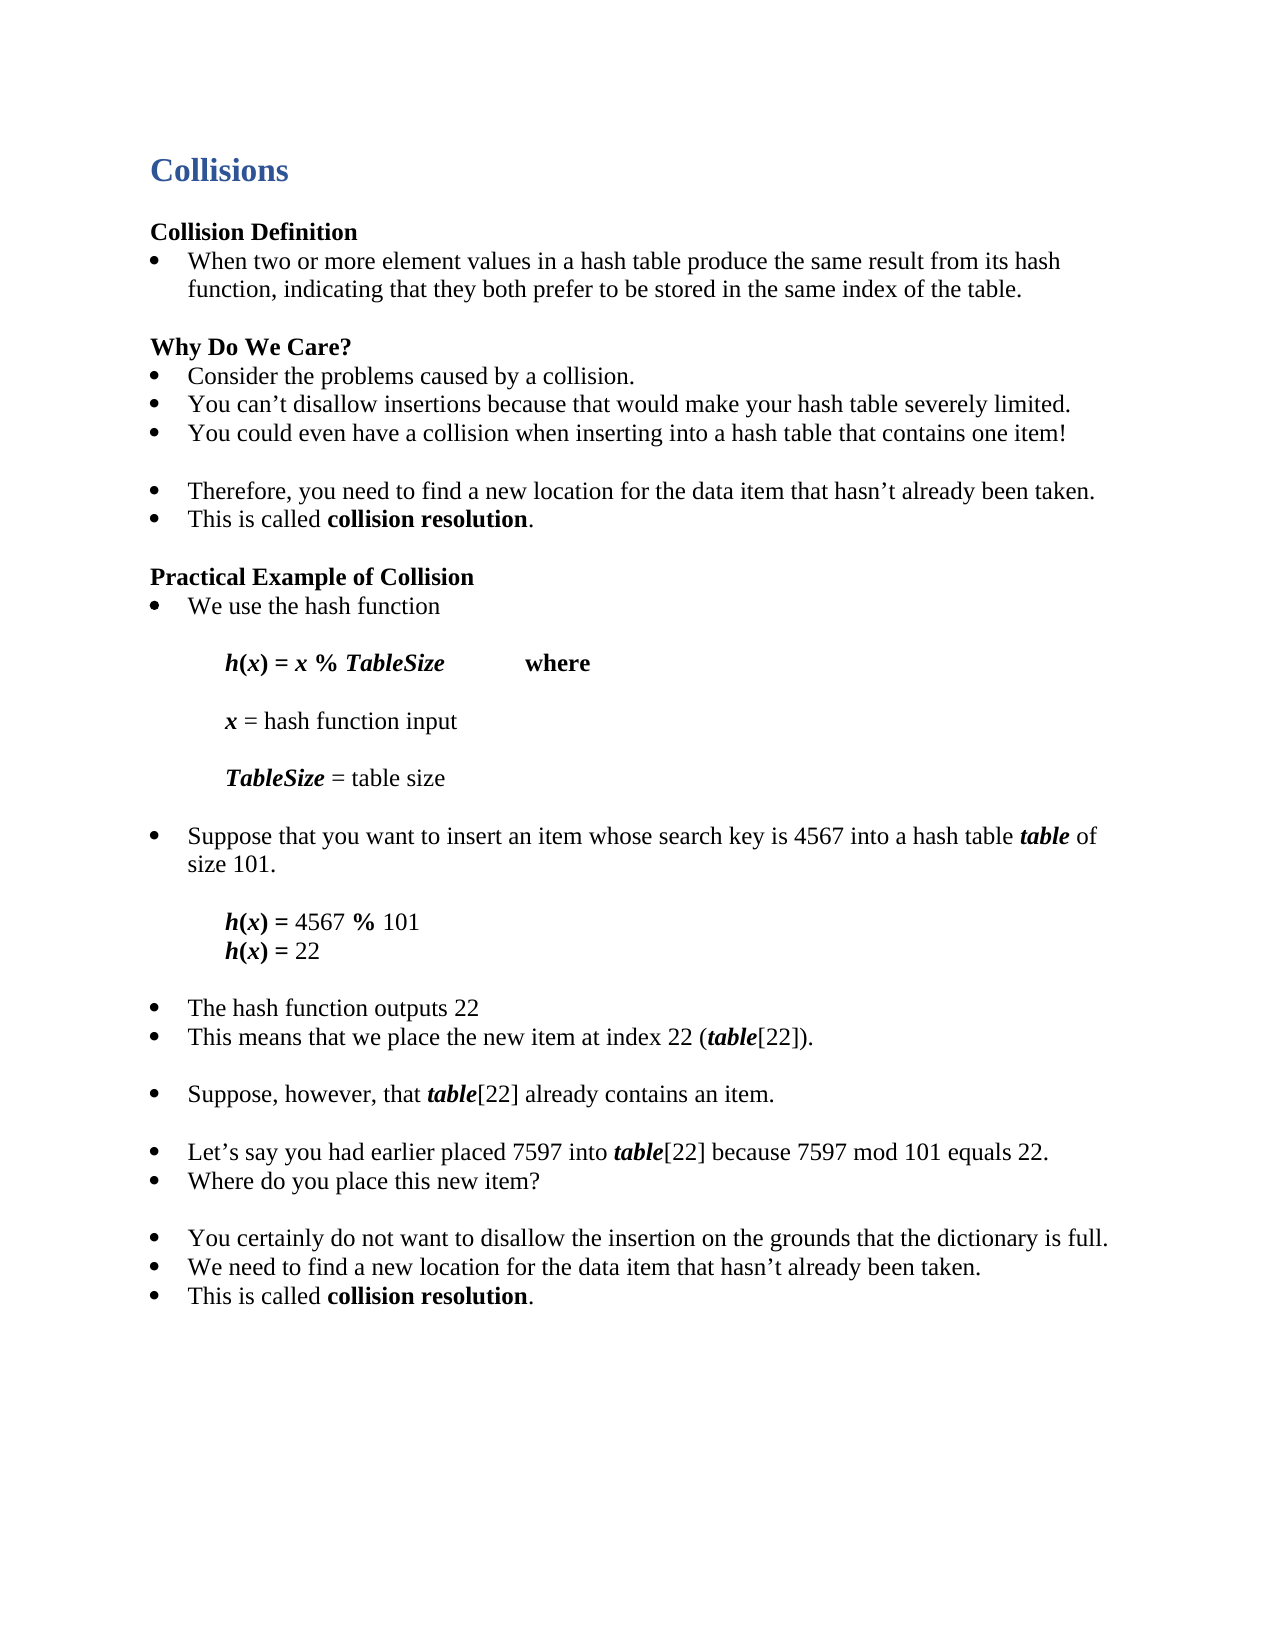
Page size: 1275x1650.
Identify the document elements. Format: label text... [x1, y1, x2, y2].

list You could even have a collision when inserting into a hash table that contains one item! [150, 418, 1125, 447]
list When two or more element values in a hash table produce the same result from its hash function, indicating that they both prefer to be stored in the same index of the table. [150, 246, 1125, 303]
list h(x) = 22 [187, 936, 1125, 964]
list We use the hash function [150, 591, 1125, 619]
subtitle Collisions [150, 150, 1125, 188]
list This means that we place the new item at index 22 (table[22]). [150, 1022, 1125, 1051]
list This is called collision resolution. [150, 504, 1125, 533]
list Let’s say you had earlier placed 7597 into table[22] because 7597 mod 101 equals 22. [150, 1137, 1125, 1166]
list Consider the problems caused by a collision. [150, 361, 1125, 389]
list We need to find a new location for the data item that hasn’t already been taken. [150, 1252, 1125, 1281]
text Why Do We Care? [150, 332, 1125, 361]
list You certainly do not want to disallow the insertion on the grounds that the dictionary is full. [150, 1223, 1125, 1252]
list This is called collision resolution. [150, 1281, 1125, 1309]
list The hash function outputs 22 [150, 993, 1125, 1022]
text x = hash function input [150, 706, 1125, 734]
list Suppose that you want to insert an item whose search key is 4567 into a hash table table of size 101. [150, 821, 1125, 878]
list You can’t disallow insertions because that would make your hash table severely limited. [150, 389, 1125, 418]
text Practical Example of Collision [150, 562, 1125, 591]
text TableSize = table size [150, 763, 1125, 792]
text h(x) = x % TableSize where [150, 648, 1125, 677]
text Collision Definition [150, 217, 1125, 246]
list Suppose, however, that table[22] already contains an item. [150, 1079, 1125, 1108]
list Therefore, you need to find a new location for the data item that hasn’t already been taken. [150, 476, 1125, 504]
list Where do you place this new item? [150, 1166, 1125, 1194]
list h(x) = 4567 % 101 [187, 907, 1125, 936]
